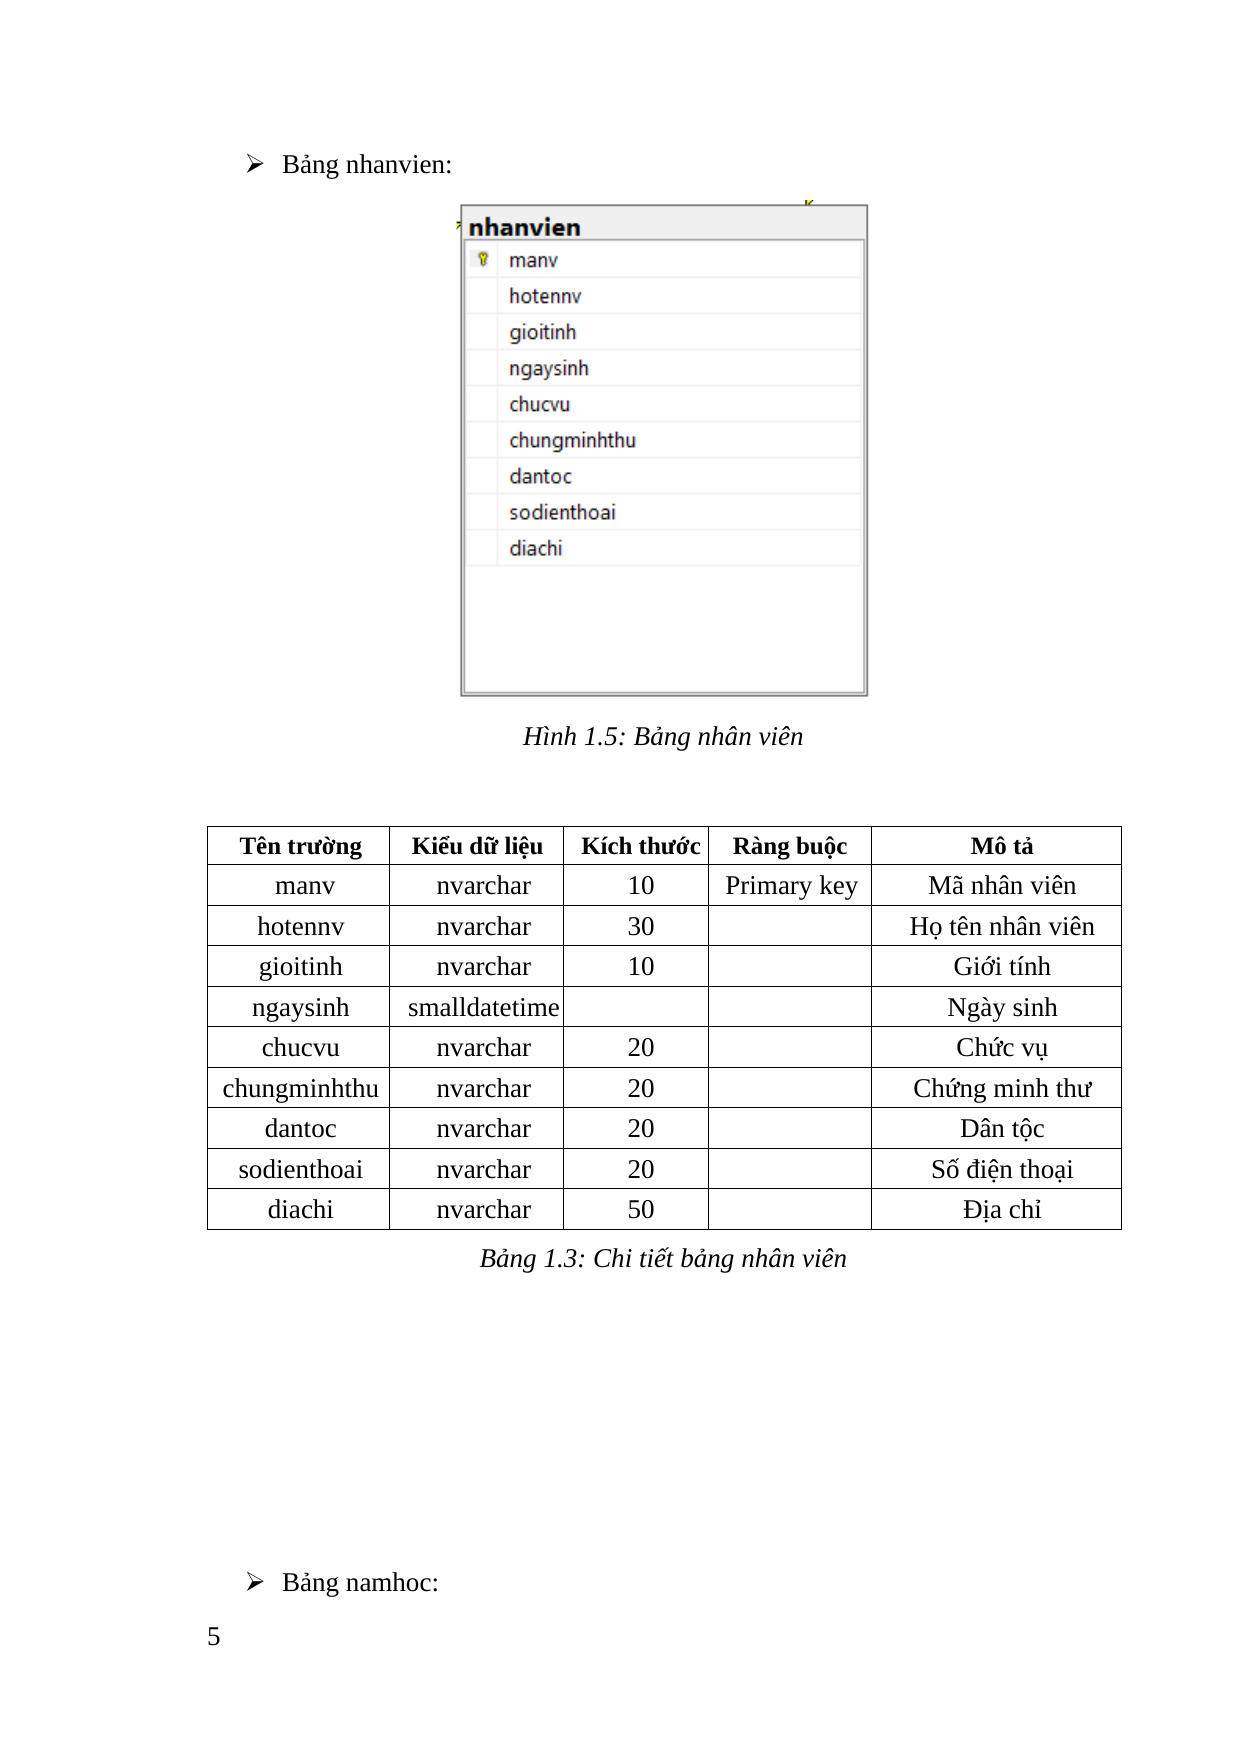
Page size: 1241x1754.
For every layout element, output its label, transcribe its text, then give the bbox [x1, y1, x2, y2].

text Bảng 1.3: Chi tiết bảng nhân viên [207, 1242, 1122, 1273]
table_cell nvarchar [390, 1189, 563, 1229]
table_cell [709, 1189, 871, 1229]
text Hình 1.5: Bảng nhân viên [207, 720, 1122, 751]
table_cell nvarchar [390, 1027, 563, 1067]
table_cell ngaysinh [208, 987, 389, 1026]
table_cell Họ tên nhân viên [872, 906, 1121, 945]
table_cell [709, 1108, 871, 1148]
table_cell Dân tộc [872, 1108, 1121, 1148]
picture [456, 200, 873, 700]
table_cell 20 [564, 1108, 708, 1148]
table_cell Số điện thoại [872, 1149, 1121, 1188]
table_cell [709, 987, 871, 1026]
table_cell sodienthoai [208, 1149, 389, 1188]
table_header Kiểu dữ liệu [390, 827, 563, 864]
table_cell Địa chỉ [872, 1189, 1121, 1229]
table_cell [564, 987, 708, 1026]
list Bảng namhoc: [244, 1566, 1122, 1597]
table_cell Chức vụ [872, 1027, 1121, 1067]
table_cell dantoc [208, 1108, 389, 1148]
table_cell Mã nhân viên [872, 865, 1121, 904]
table_header Mô tả [872, 827, 1121, 864]
table_cell nvarchar [390, 1068, 563, 1107]
table_cell 10 [564, 865, 708, 904]
table_cell 20 [564, 1149, 708, 1188]
table_cell [709, 1027, 871, 1067]
table_cell diachi [208, 1189, 389, 1229]
table_cell manv [208, 865, 389, 904]
table_cell 20 [564, 1027, 708, 1067]
table_cell 30 [564, 906, 708, 945]
table_cell nvarchar [390, 1108, 563, 1148]
table_cell [709, 906, 871, 945]
table_header Ràng buộc [709, 827, 871, 864]
table_cell 10 [564, 946, 708, 986]
table_cell Primary key [709, 865, 871, 904]
table_cell nvarchar [390, 1149, 563, 1188]
table_cell 20 [564, 1068, 708, 1107]
table_cell [709, 1149, 871, 1188]
table_cell smalldatetime [390, 987, 563, 1026]
table_cell nvarchar [390, 906, 563, 945]
list Bảng nhanvien: [244, 148, 1122, 179]
table_cell nvarchar [390, 946, 563, 986]
table_cell Chứng minh thư [872, 1068, 1121, 1107]
table_cell chungminhthu [208, 1068, 389, 1107]
table_cell hotennv [208, 906, 389, 945]
table_header Kích thước [564, 827, 708, 864]
table_cell [709, 946, 871, 986]
table_cell Ngày sinh [872, 987, 1121, 1026]
table_header Tên trường [208, 827, 389, 864]
table_cell 50 [564, 1189, 708, 1229]
table_cell chucvu [208, 1027, 389, 1067]
table_cell nvarchar [390, 865, 563, 904]
table_cell gioitinh [208, 946, 389, 986]
table_cell [709, 1068, 871, 1107]
table_cell Giới tính [872, 946, 1121, 986]
